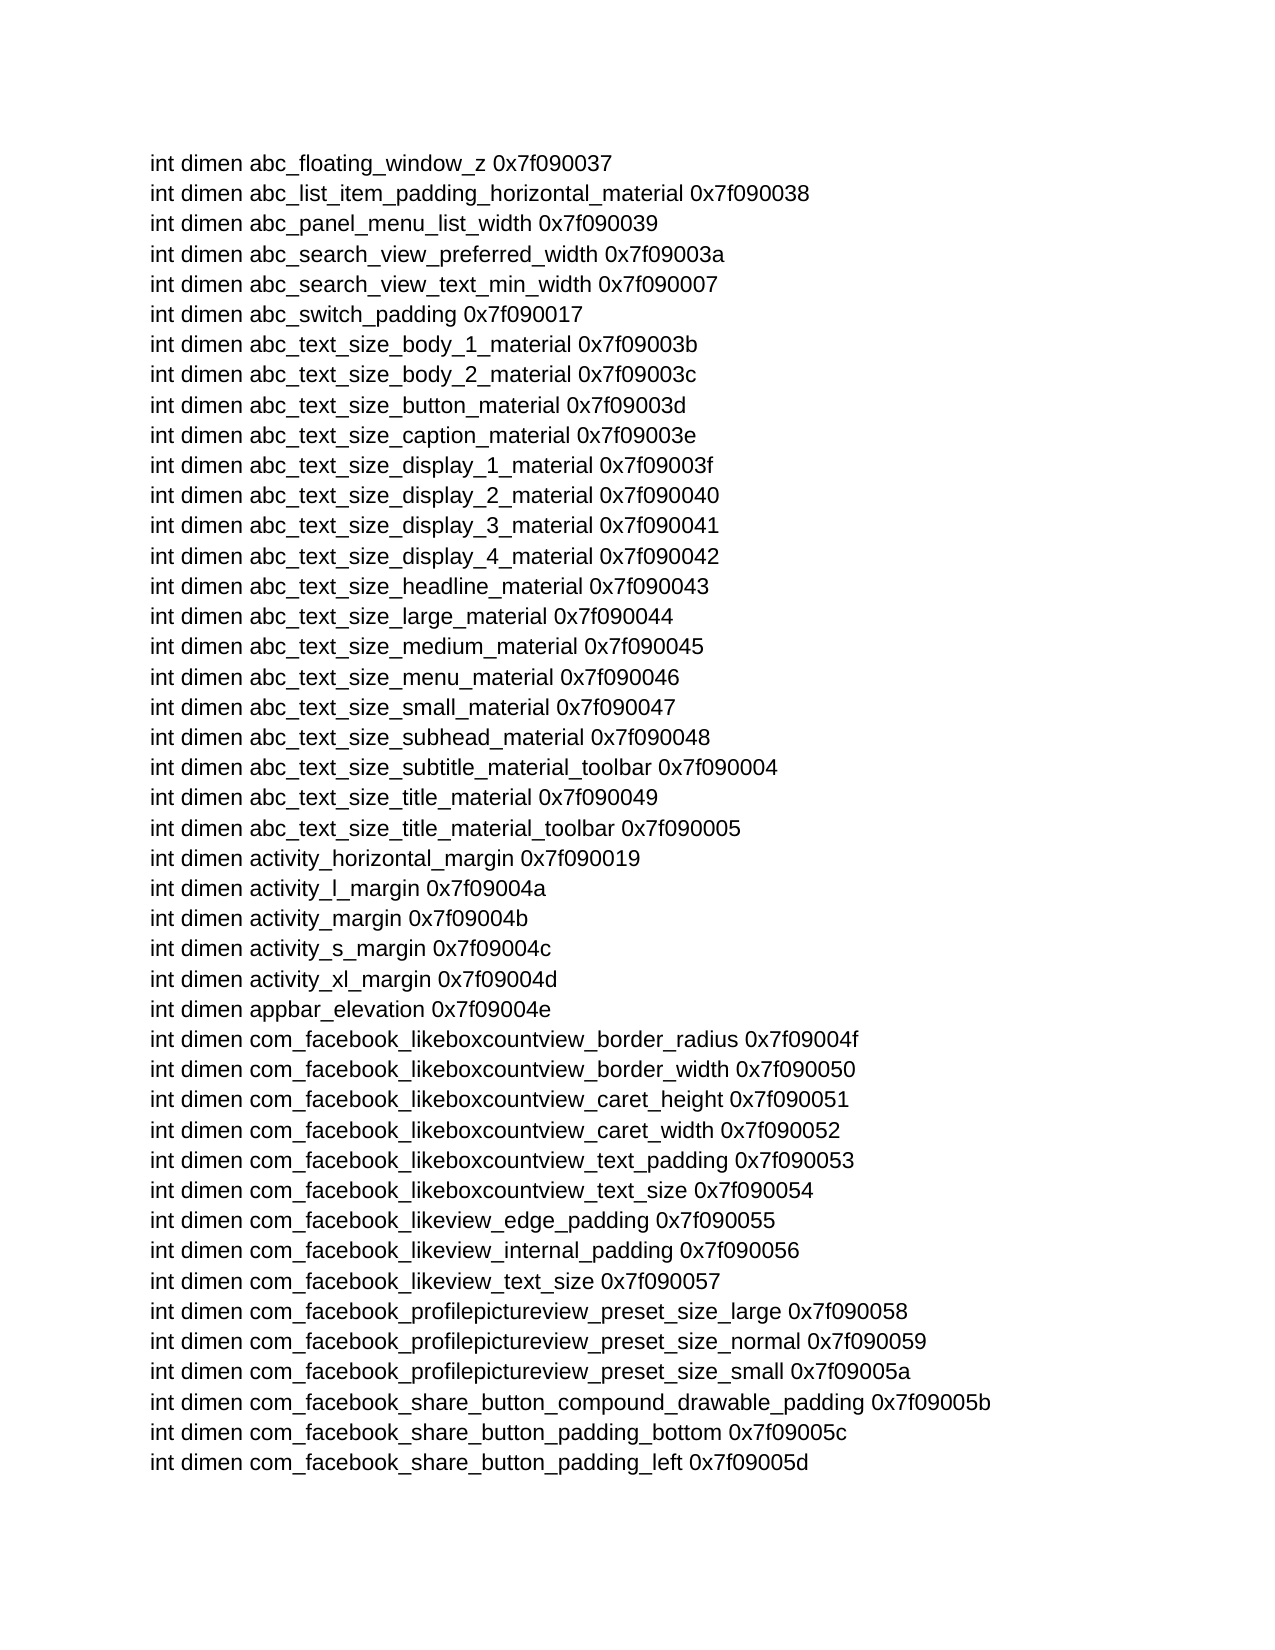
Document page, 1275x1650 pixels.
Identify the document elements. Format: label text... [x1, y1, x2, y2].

text int dimen com_facebook_likeview_text_size 0x7f090057 [150, 1268, 1125, 1294]
text int dimen abc_text_size_small_material 0x7f090047 [150, 694, 1125, 720]
text int dimen abc_text_size_subtitle_material_toolbar 0x7f090004 [150, 754, 1125, 781]
text int dimen abc_text_size_display_3_material 0x7f090041 [150, 512, 1125, 539]
text int dimen com_facebook_profilepictureview_preset_size_small 0x7f09005a [150, 1358, 1125, 1385]
text int dimen activity_s_margin 0x7f09004c [150, 935, 1125, 962]
text int dimen com_facebook_profilepictureview_preset_size_large 0x7f090058 [150, 1298, 1125, 1324]
text int dimen abc_text_size_caption_material 0x7f09003e [150, 422, 1125, 448]
text int dimen com_facebook_likeview_edge_padding 0x7f090055 [150, 1207, 1125, 1234]
text int dimen activity_l_margin 0x7f09004a [150, 875, 1125, 901]
text int dimen com_facebook_likeboxcountview_text_size 0x7f090054 [150, 1177, 1125, 1203]
text int dimen abc_search_view_preferred_width 0x7f09003a [150, 241, 1125, 267]
text int dimen activity_margin 0x7f09004b [150, 905, 1125, 932]
text int dimen abc_text_size_button_material 0x7f09003d [150, 392, 1125, 418]
text int dimen abc_text_size_title_material 0x7f090049 [150, 784, 1125, 811]
text int dimen abc_text_size_display_4_material 0x7f090042 [150, 543, 1125, 569]
text int dimen abc_panel_menu_list_width 0x7f090039 [150, 210, 1125, 237]
text int dimen appbar_elevation 0x7f09004e [150, 996, 1125, 1022]
text int dimen abc_floating_window_z 0x7f090037 [150, 150, 1125, 176]
text int dimen abc_switch_padding 0x7f090017 [150, 301, 1125, 327]
text int dimen abc_text_size_medium_material 0x7f090045 [150, 633, 1125, 660]
text int dimen activity_horizontal_margin 0x7f090019 [150, 845, 1125, 871]
text int dimen abc_text_size_subhead_material 0x7f090048 [150, 724, 1125, 750]
text int dimen abc_search_view_text_min_width 0x7f090007 [150, 271, 1125, 297]
text int dimen abc_text_size_body_1_material 0x7f09003b [150, 331, 1125, 358]
text int dimen abc_text_size_body_2_material 0x7f09003c [150, 361, 1125, 388]
text int dimen com_facebook_likeboxcountview_border_width 0x7f090050 [150, 1056, 1125, 1083]
text int dimen abc_text_size_menu_material 0x7f090046 [150, 663, 1125, 690]
text int dimen abc_list_item_padding_horizontal_material 0x7f090038 [150, 180, 1125, 207]
text int dimen com_facebook_likeboxcountview_text_padding 0x7f090053 [150, 1147, 1125, 1173]
text int dimen com_facebook_likeboxcountview_border_radius 0x7f09004f [150, 1026, 1125, 1052]
text int dimen abc_text_size_display_1_material 0x7f09003f [150, 452, 1125, 478]
text int dimen com_facebook_share_button_padding_left 0x7f09005d [150, 1449, 1125, 1475]
text int dimen abc_text_size_display_2_material 0x7f090040 [150, 482, 1125, 509]
text int dimen com_facebook_likeview_internal_padding 0x7f090056 [150, 1237, 1125, 1264]
text int dimen com_facebook_share_button_compound_drawable_padding 0x7f09005b [150, 1388, 1125, 1415]
text int dimen com_facebook_profilepictureview_preset_size_normal 0x7f090059 [150, 1328, 1125, 1354]
text int dimen activity_xl_margin 0x7f09004d [150, 966, 1125, 992]
text int dimen com_facebook_likeboxcountview_caret_height 0x7f090051 [150, 1086, 1125, 1113]
text int dimen abc_text_size_headline_material 0x7f090043 [150, 573, 1125, 599]
text int dimen abc_text_size_large_material 0x7f090044 [150, 603, 1125, 629]
text int dimen com_facebook_share_button_padding_bottom 0x7f09005c [150, 1419, 1125, 1445]
text int dimen abc_text_size_title_material_toolbar 0x7f090005 [150, 814, 1125, 841]
text int dimen com_facebook_likeboxcountview_caret_width 0x7f090052 [150, 1117, 1125, 1143]
